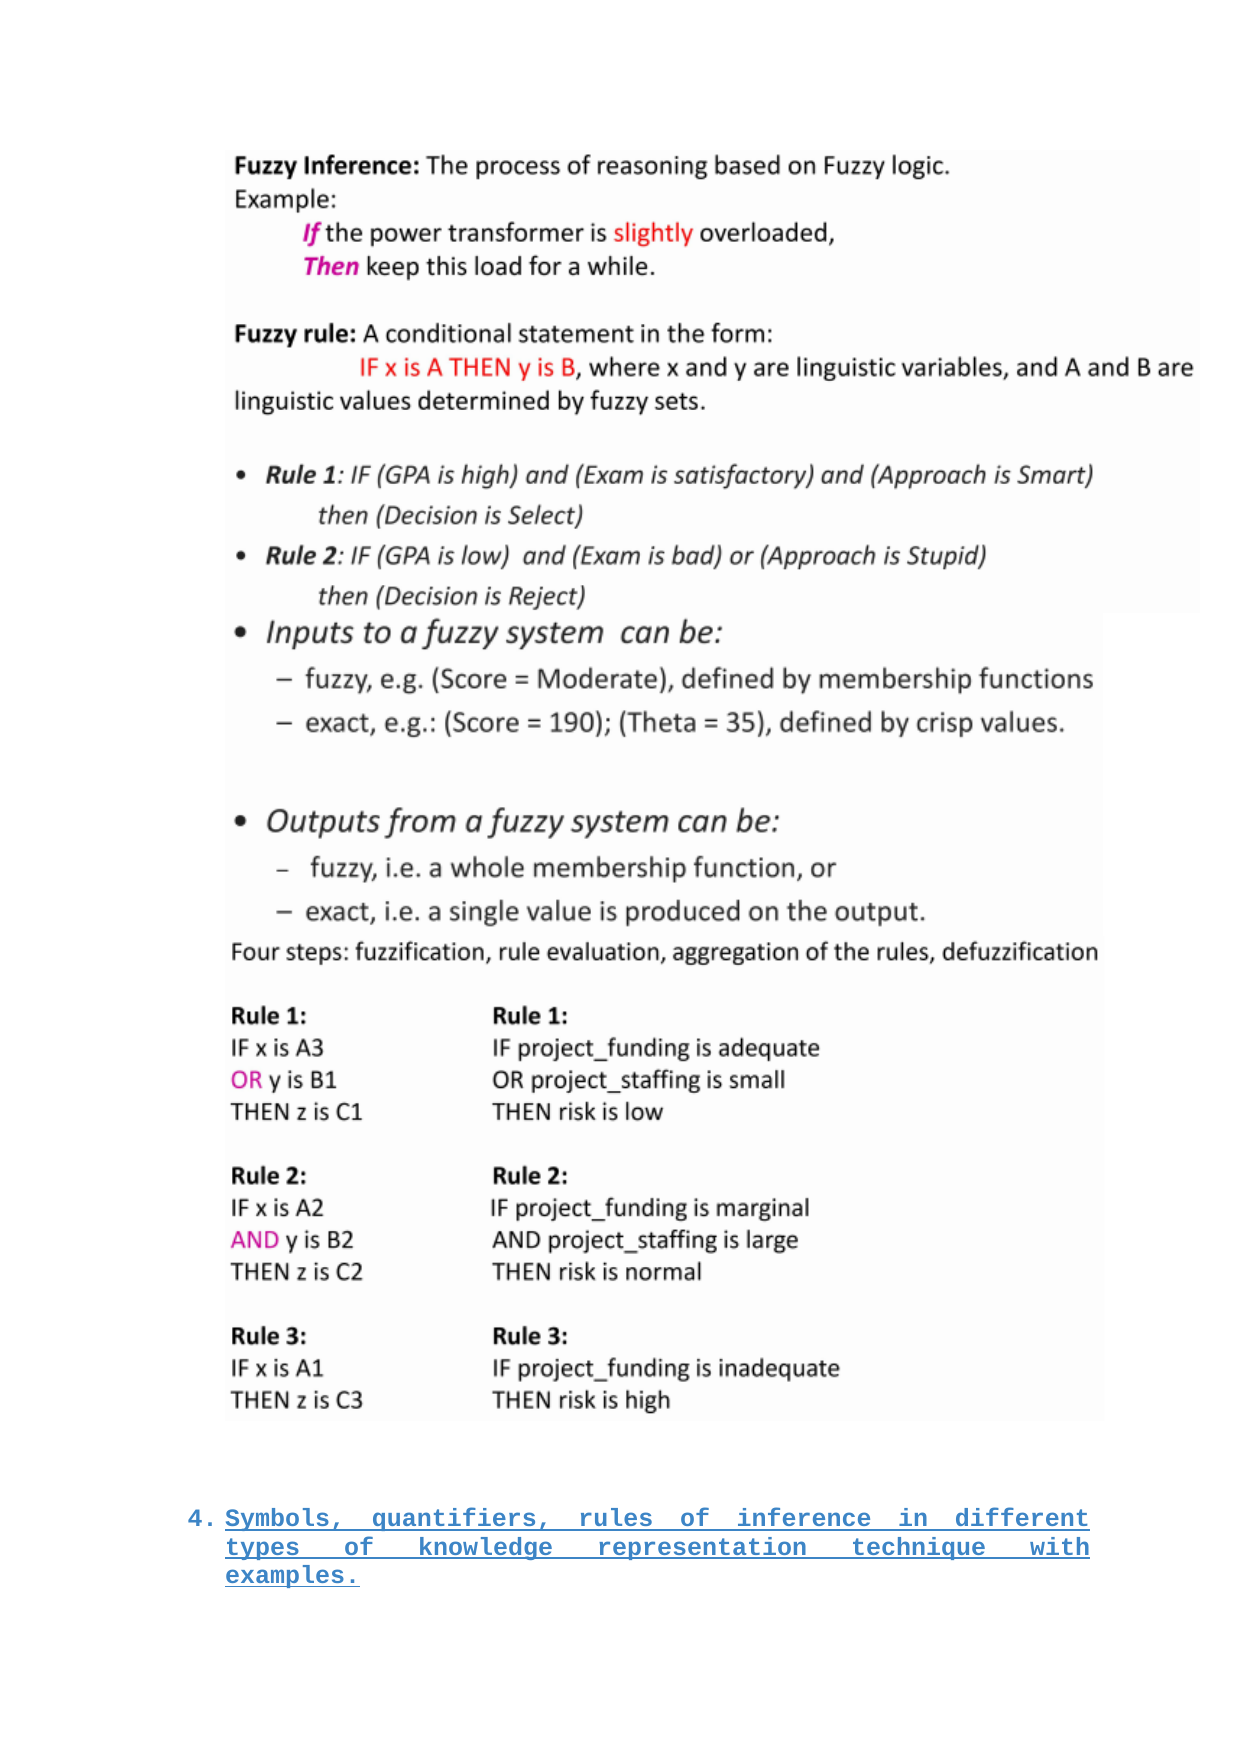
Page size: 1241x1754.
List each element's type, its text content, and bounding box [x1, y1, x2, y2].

picture [225, 150, 1200, 1421]
list Symbols, quantifiers, rules of inference in different types of knowledge representation technique with examples. [187, 1506, 1090, 1591]
